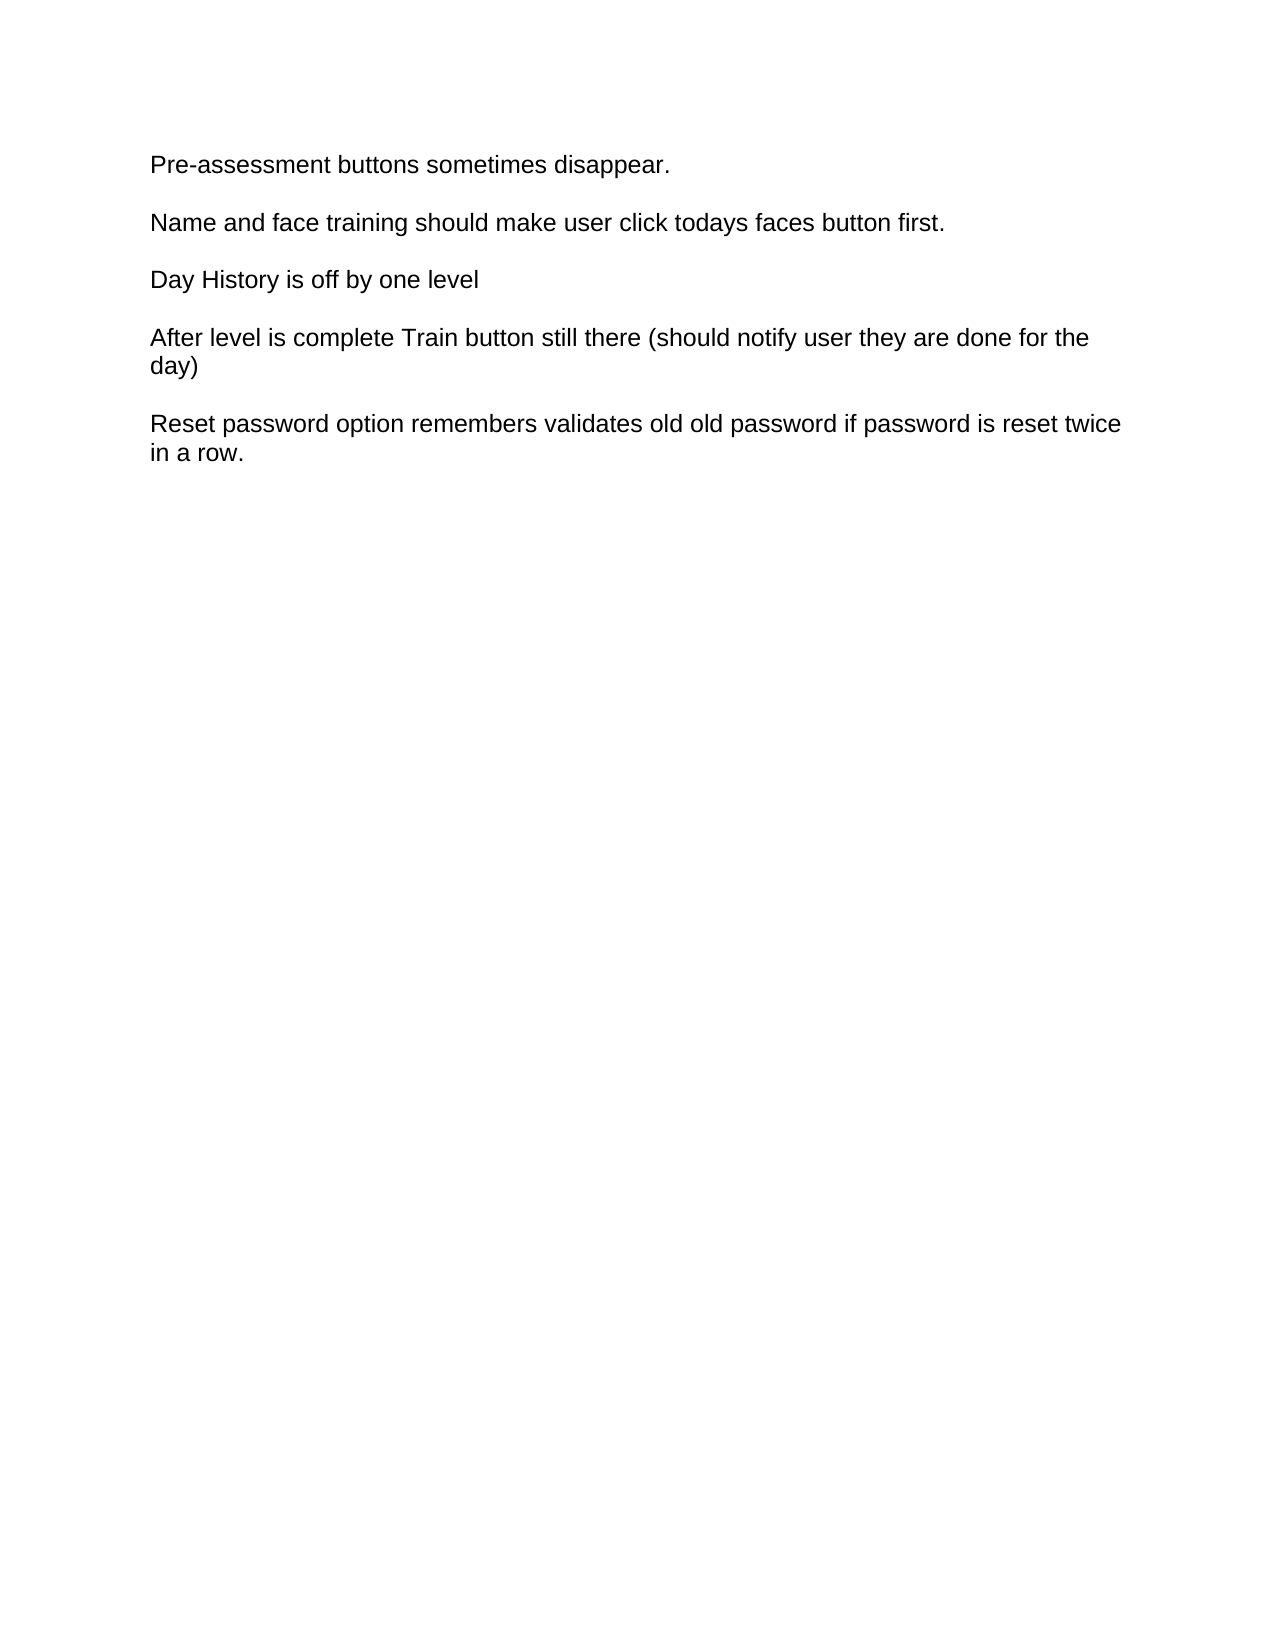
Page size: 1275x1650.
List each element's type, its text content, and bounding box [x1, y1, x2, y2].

text Day History is off by one level [150, 265, 1125, 294]
text Pre-assessment buttons sometimes disappear. [150, 150, 1125, 179]
text After level is complete Train button still there (should notify user they are done for the day) [150, 322, 1125, 380]
text Reset password option remembers validates old old password if password is reset twice in a row. [150, 409, 1125, 466]
text Name and face training should make user click todays faces button first. [150, 207, 1125, 236]
